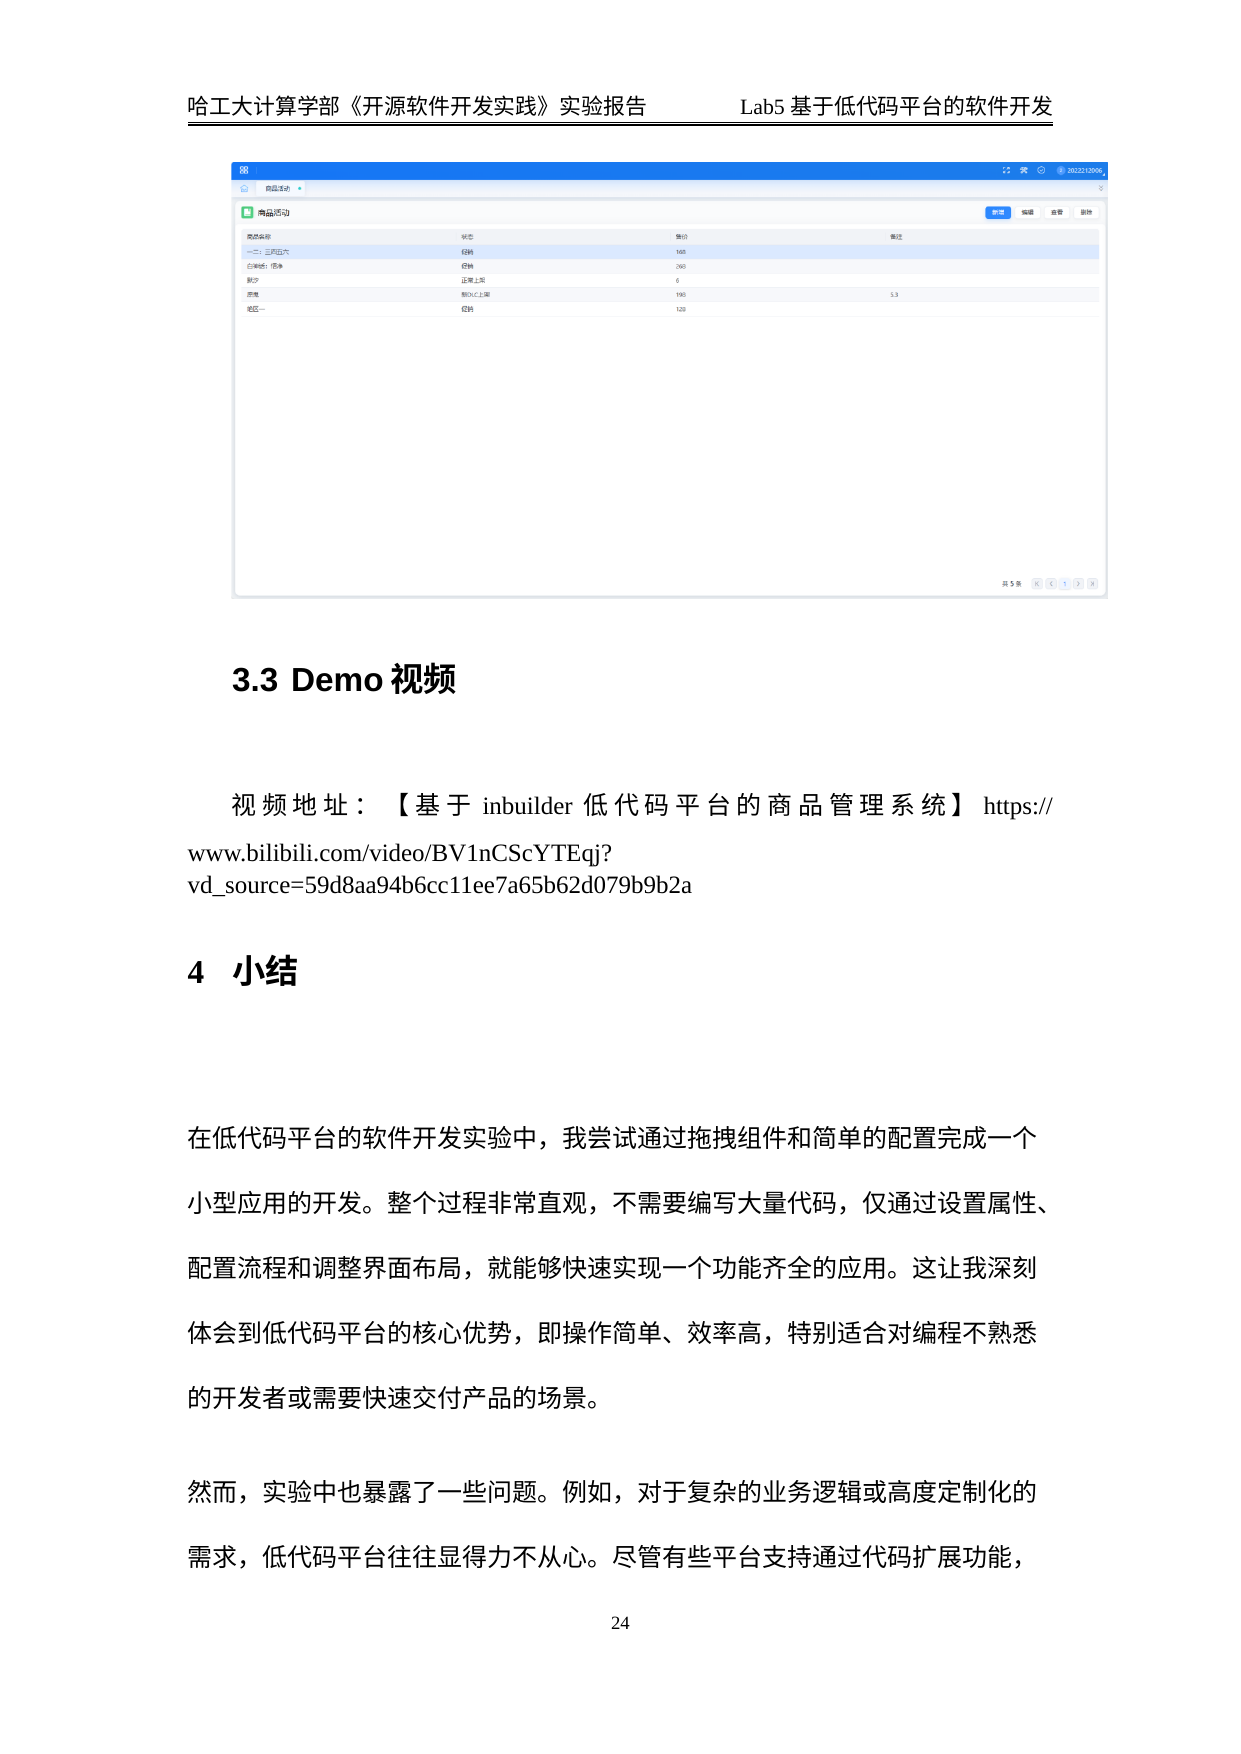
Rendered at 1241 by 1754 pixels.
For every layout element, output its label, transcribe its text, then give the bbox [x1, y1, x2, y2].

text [187, 1458, 1053, 1588]
text 视频地址：【基于inbuilder低代码平台的商品管理系统】https://www.bilibili.com/video/BV1nCScYTEqj?vd_source=59d8aa94b6cc11ee7a65b62d079b9b2a [187, 771, 1053, 901]
subtitle 小结 [187, 937, 1053, 1002]
text 在低代码平台的软件开发实验中，我尝试通过拖拽组件和简单的配置完成一个小型应用的开发。整个过程非常直观，不需要编写大量代码，仅通过设置属性、配置流程和调整界面布局，就能够快速实现一个功能齐全的应用。这让我深刻体会到低代码平台的核心优势，即操作简单、效率高，特别适合对编程不熟悉的开发者或需要快速交付产品的场景。 [187, 1104, 1053, 1429]
picture [231, 162, 1108, 599]
subtitle Demo视频 [232, 644, 1053, 709]
